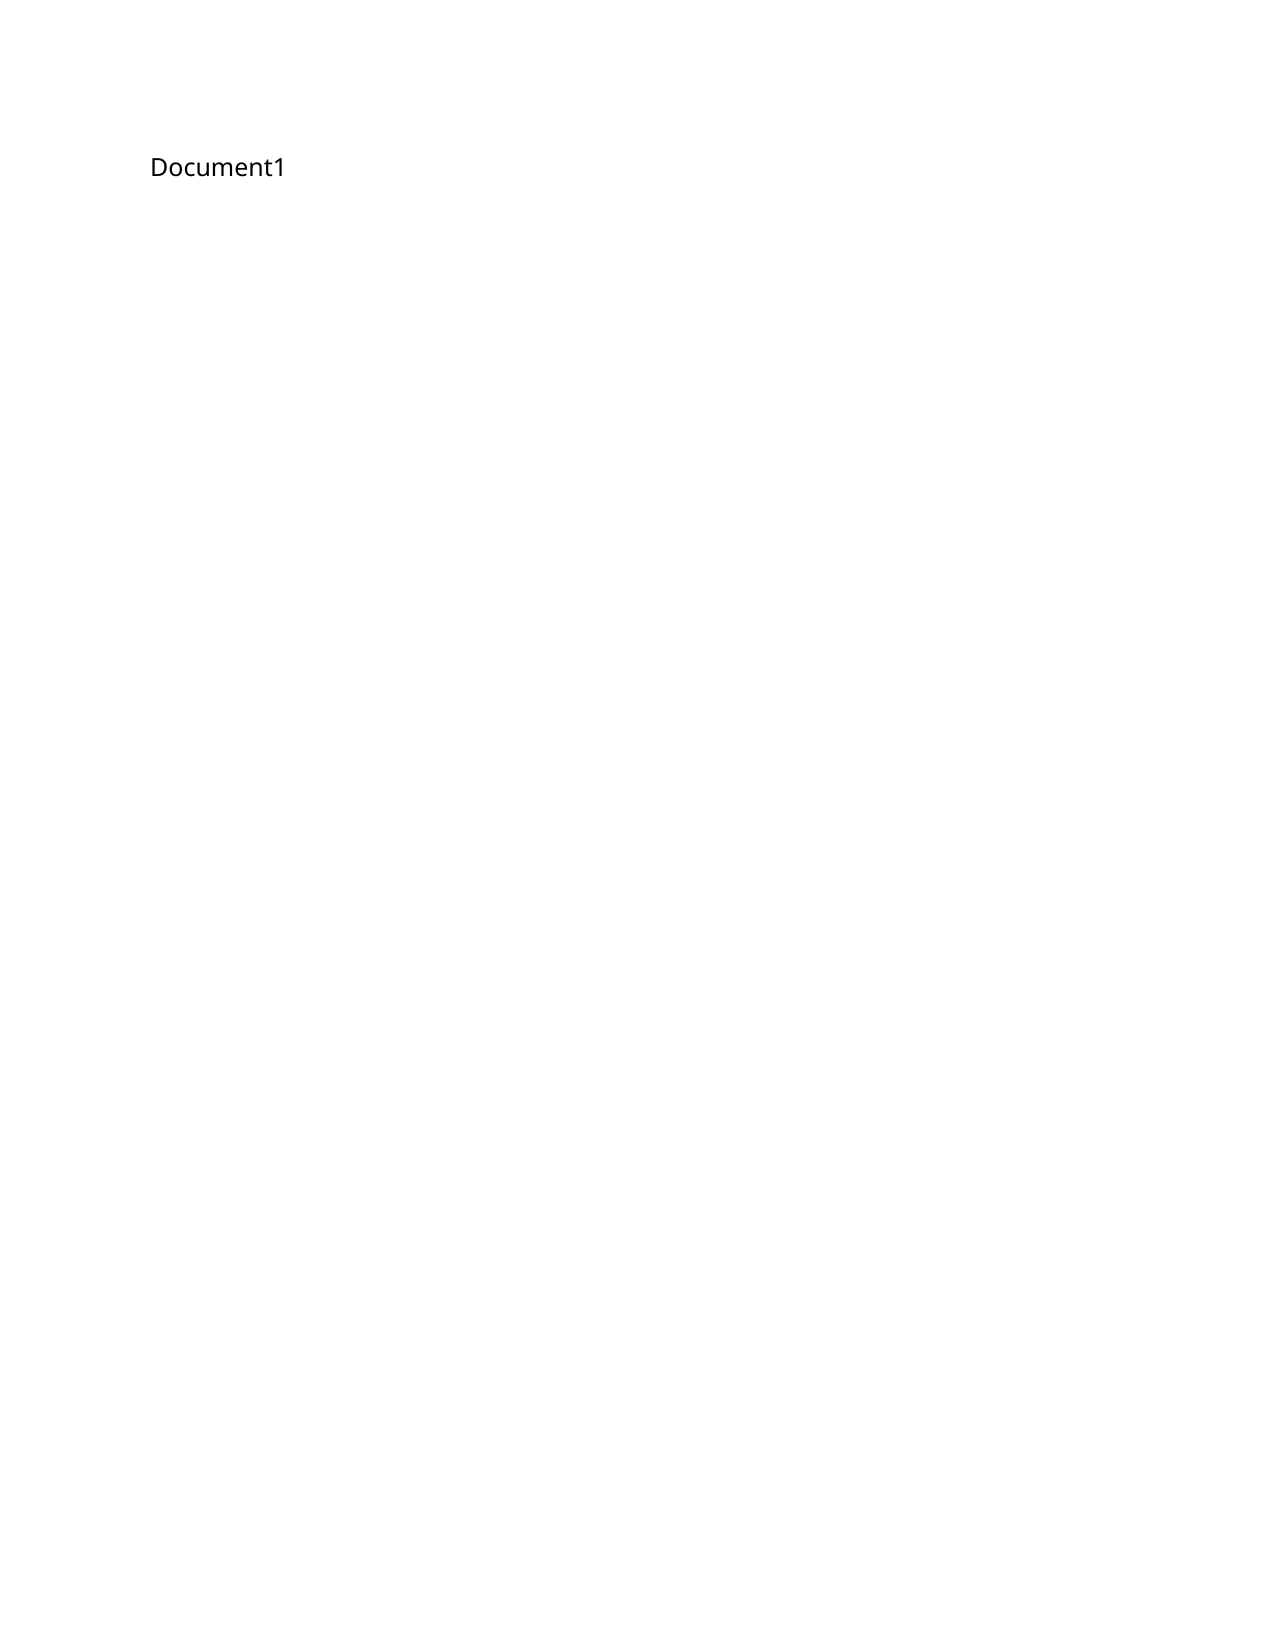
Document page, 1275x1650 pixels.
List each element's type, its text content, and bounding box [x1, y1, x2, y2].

text Document1 [150, 150, 1125, 184]
